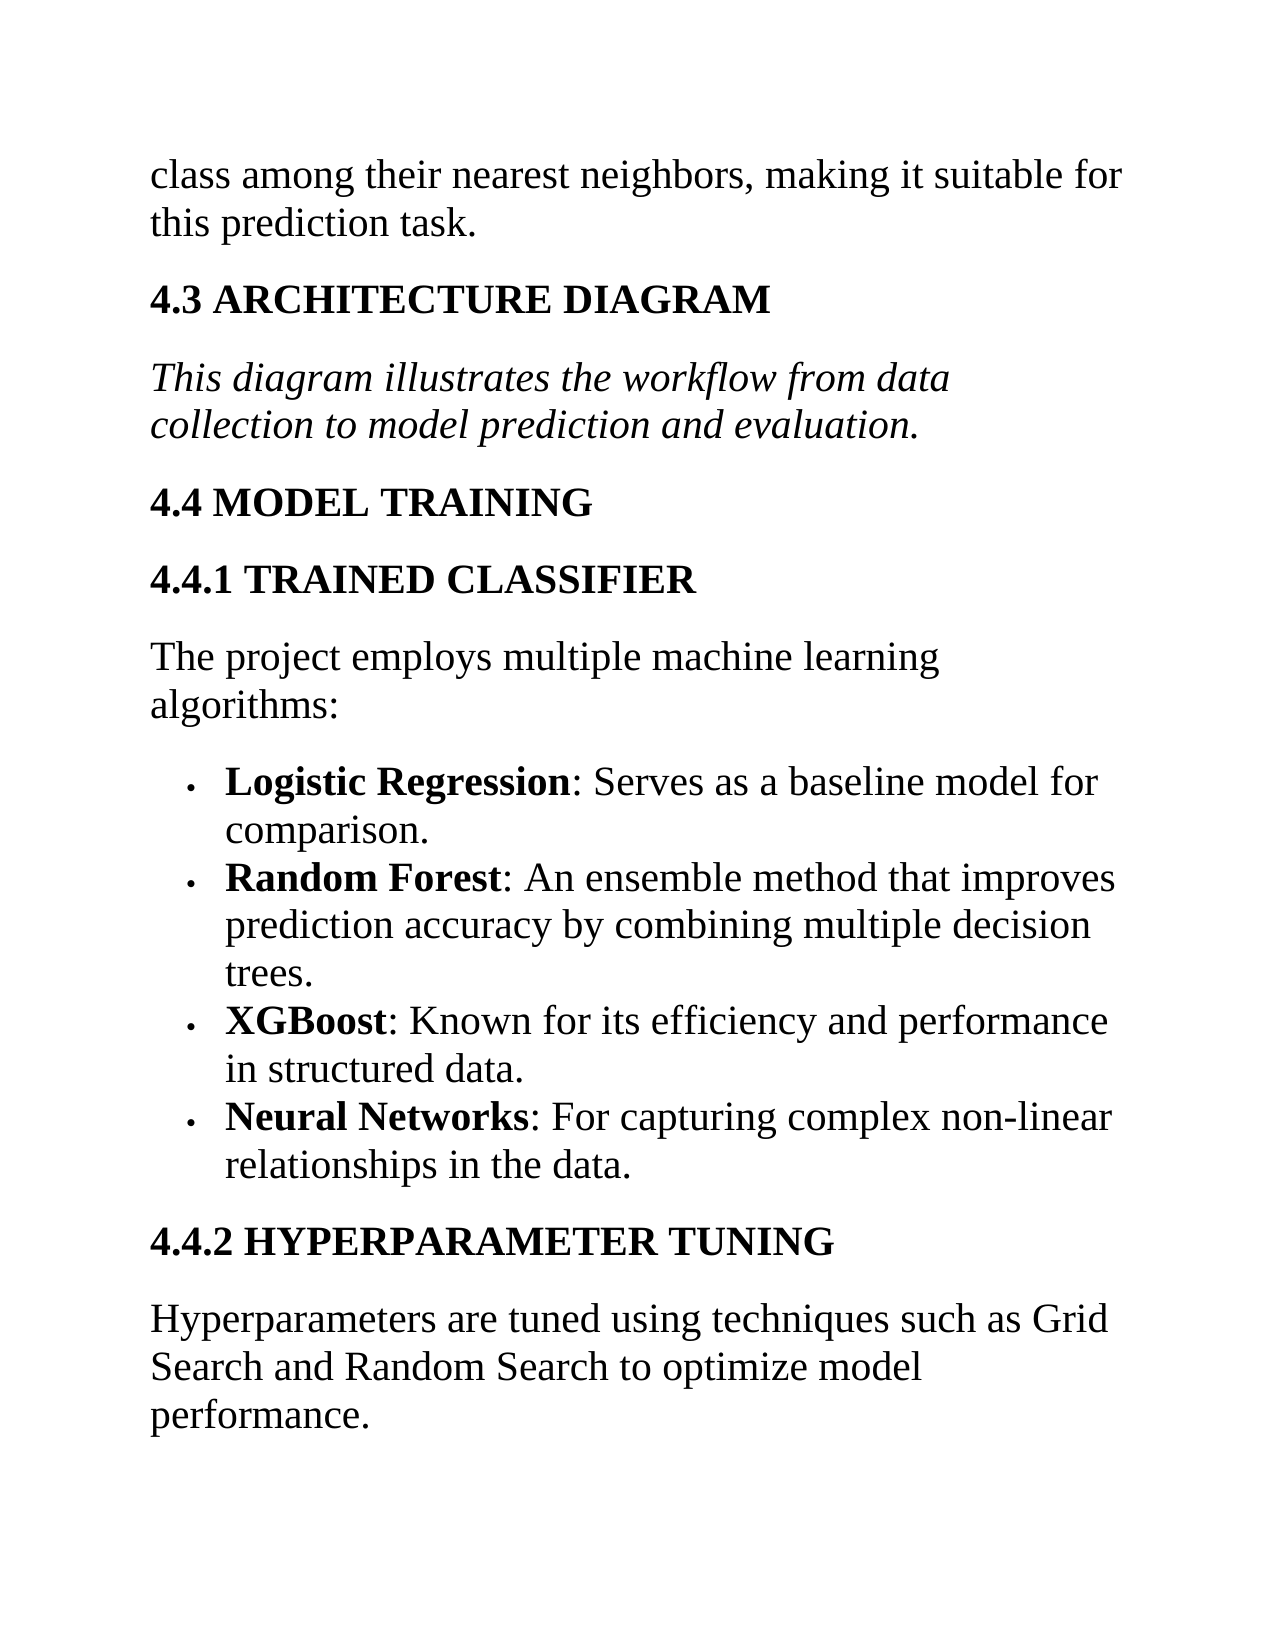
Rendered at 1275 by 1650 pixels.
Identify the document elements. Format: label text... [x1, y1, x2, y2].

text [150, 150, 1125, 246]
text This diagram illustrates the workflow from data collection to model prediction and evaluation. [150, 352, 1125, 448]
list Random Forest: An ensemble method that improves prediction accuracy by combining multiple decision trees. [187, 852, 1125, 996]
list XGBoost: Known for its efficiency and performance in structured data. [187, 996, 1125, 1092]
text The project employs multiple machine learning algorithms: [150, 631, 1125, 727]
text 4.3 ARCHITECTURE DIAGRAM [150, 275, 1125, 323]
text 4.4.1 TRAINED CLASSIFIER [150, 554, 1125, 602]
text 4.4.2 HYPERPARAMETER TUNING [150, 1217, 1125, 1264]
list Neural Networks: For capturing complex non-linear relationships in the data. [187, 1092, 1125, 1187]
text 4.4 MODEL TRAINING [150, 477, 1125, 525]
text Hyperparameters are tuned using techniques such as Grid Search and Random Search to optimize model performance. [150, 1294, 1125, 1437]
list Logistic Regression: Serves as a baseline model for comparison. [187, 756, 1125, 852]
